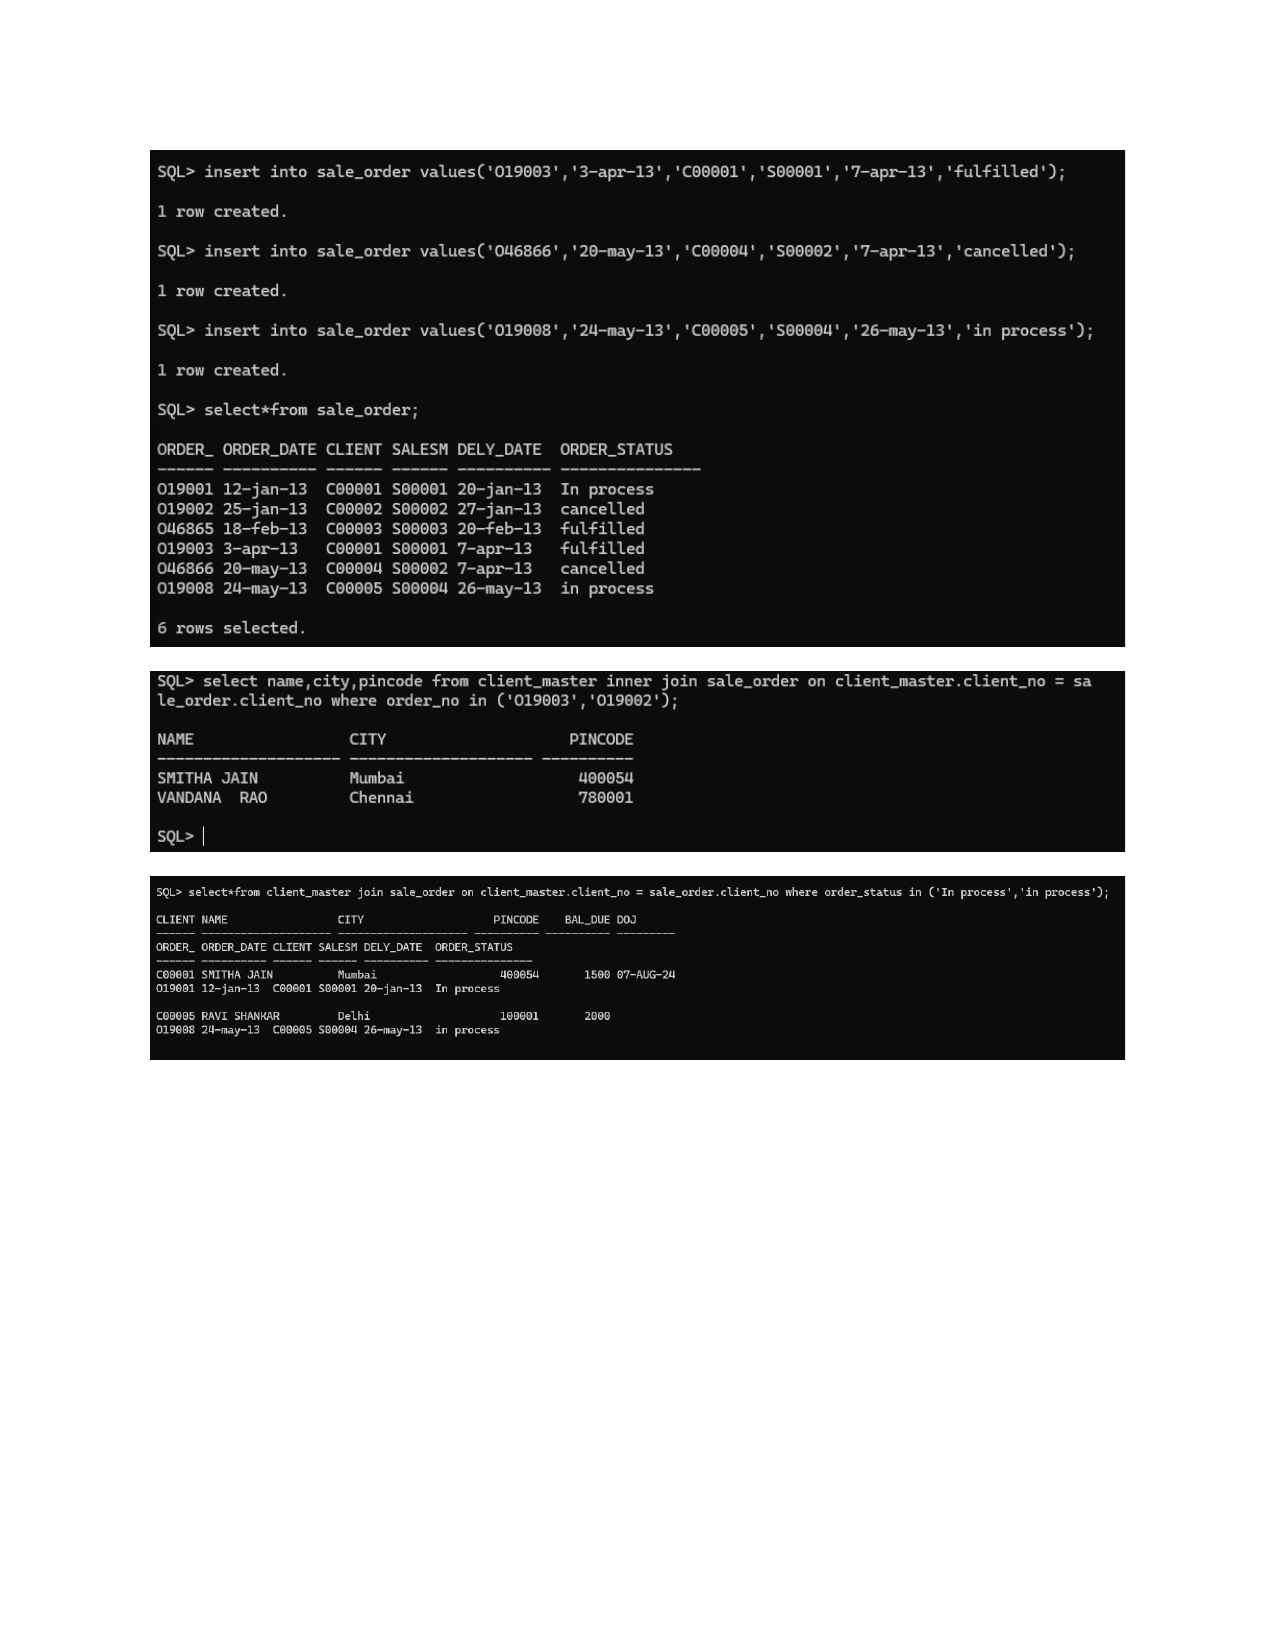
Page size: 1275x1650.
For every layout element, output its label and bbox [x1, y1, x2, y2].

picture [150, 150, 1125, 647]
picture [150, 671, 1125, 852]
picture [150, 876, 1125, 1060]
